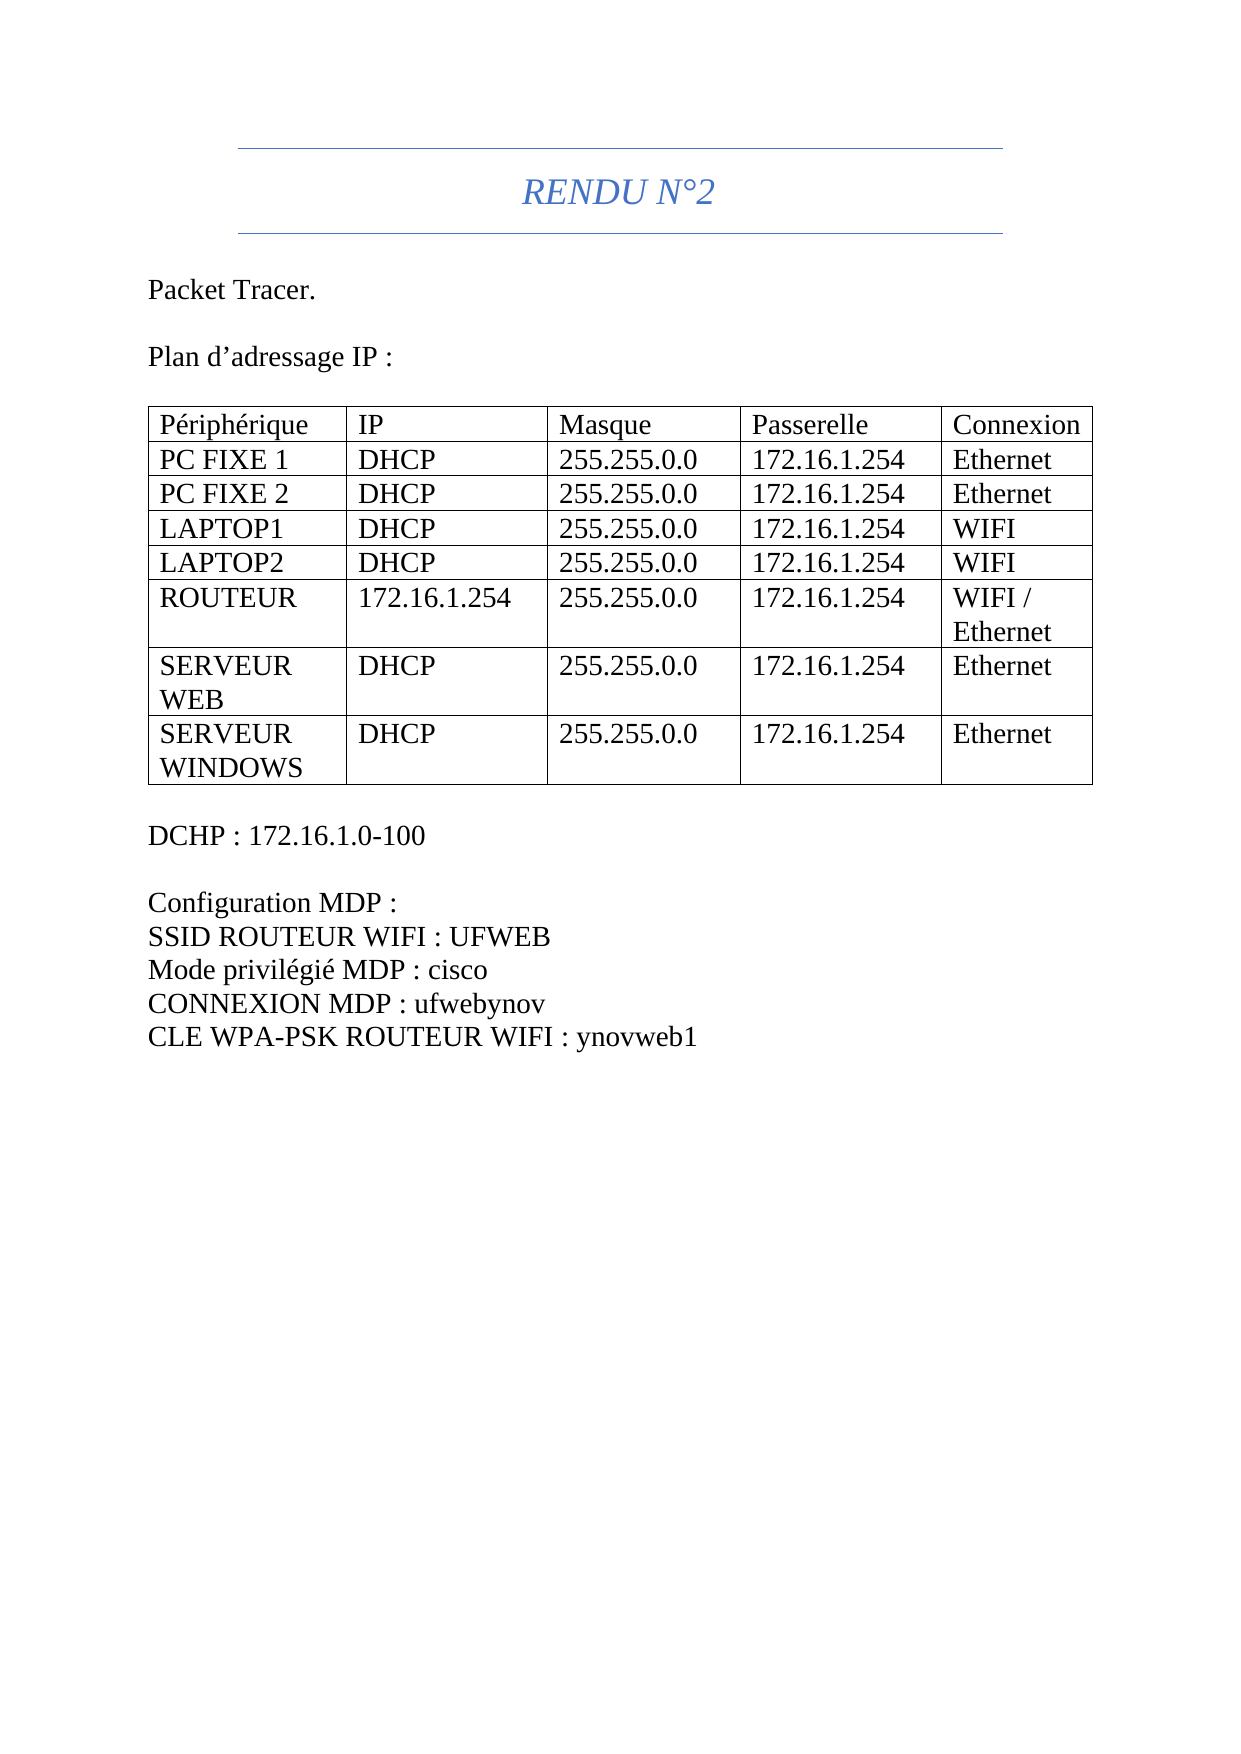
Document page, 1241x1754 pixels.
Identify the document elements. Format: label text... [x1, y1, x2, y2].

table_cell 172.16.1.254 [741, 476, 941, 510]
table_cell Ethernet [942, 476, 1092, 510]
table_cell 255.255.0.0 [548, 580, 740, 647]
table_header IP [347, 407, 547, 441]
table_cell DHCP [347, 511, 547, 544]
table_header Passerelle [741, 407, 941, 441]
text CONNEXION MDP : ufwebynov [148, 986, 1093, 1019]
table_header Masque [548, 407, 740, 441]
table_cell LAPTOP1 [149, 511, 346, 544]
table_cell SERVEUR WINDOWS [149, 716, 346, 783]
text CLE WPA-PSK ROUTEUR WIFI : ynovweb1 [148, 1019, 1093, 1053]
table_cell 172.16.1.254 [741, 580, 941, 647]
table_cell DHCP [347, 716, 547, 783]
table_cell 255.255.0.0 [548, 648, 740, 715]
table_cell PC FIXE 2 [149, 476, 346, 510]
table_cell Ethernet [942, 716, 1092, 783]
text SSID ROUTEUR WIFI : UFWEB [148, 919, 1093, 952]
table_header Connexion [942, 407, 1092, 441]
table_cell DHCP [347, 442, 547, 475]
table_cell WIFI [942, 546, 1092, 579]
table_cell 172.16.1.254 [741, 546, 941, 579]
table_cell 172.16.1.254 [347, 580, 547, 647]
text DCHP : 172.16.1.0-100 [148, 818, 1093, 852]
text Configuration MDP : [148, 885, 1093, 919]
table_cell Ethernet [942, 442, 1092, 475]
table_cell DHCP [347, 648, 547, 715]
table_cell 172.16.1.254 [741, 442, 941, 475]
table_cell 172.16.1.254 [741, 716, 941, 783]
table_cell 255.255.0.0 [548, 511, 740, 544]
text Packet Tracer. [148, 272, 1093, 306]
table_cell 255.255.0.0 [548, 716, 740, 783]
text RENDU N°2 [238, 149, 1003, 233]
text Mode privilégié MDP : cisco [148, 952, 1093, 986]
table_cell 255.255.0.0 [548, 442, 740, 475]
table_cell DHCP [347, 546, 547, 579]
text Plan d’adressage IP : [148, 339, 1093, 373]
table_cell 172.16.1.254 [741, 648, 941, 715]
table_cell SERVEUR WEB [149, 648, 346, 715]
table_cell 255.255.0.0 [548, 476, 740, 510]
table_cell WIFI [942, 511, 1092, 544]
table_cell PC FIXE 1 [149, 442, 346, 475]
table_cell ROUTEUR [149, 580, 346, 647]
table_cell WIFI / Ethernet [942, 580, 1092, 647]
table_cell 172.16.1.254 [741, 511, 941, 544]
table_cell 255.255.0.0 [548, 546, 740, 579]
table_cell DHCP [347, 476, 547, 510]
table_cell Ethernet [942, 648, 1092, 715]
table_header Périphérique [149, 407, 346, 441]
table_cell LAPTOP2 [149, 546, 346, 579]
